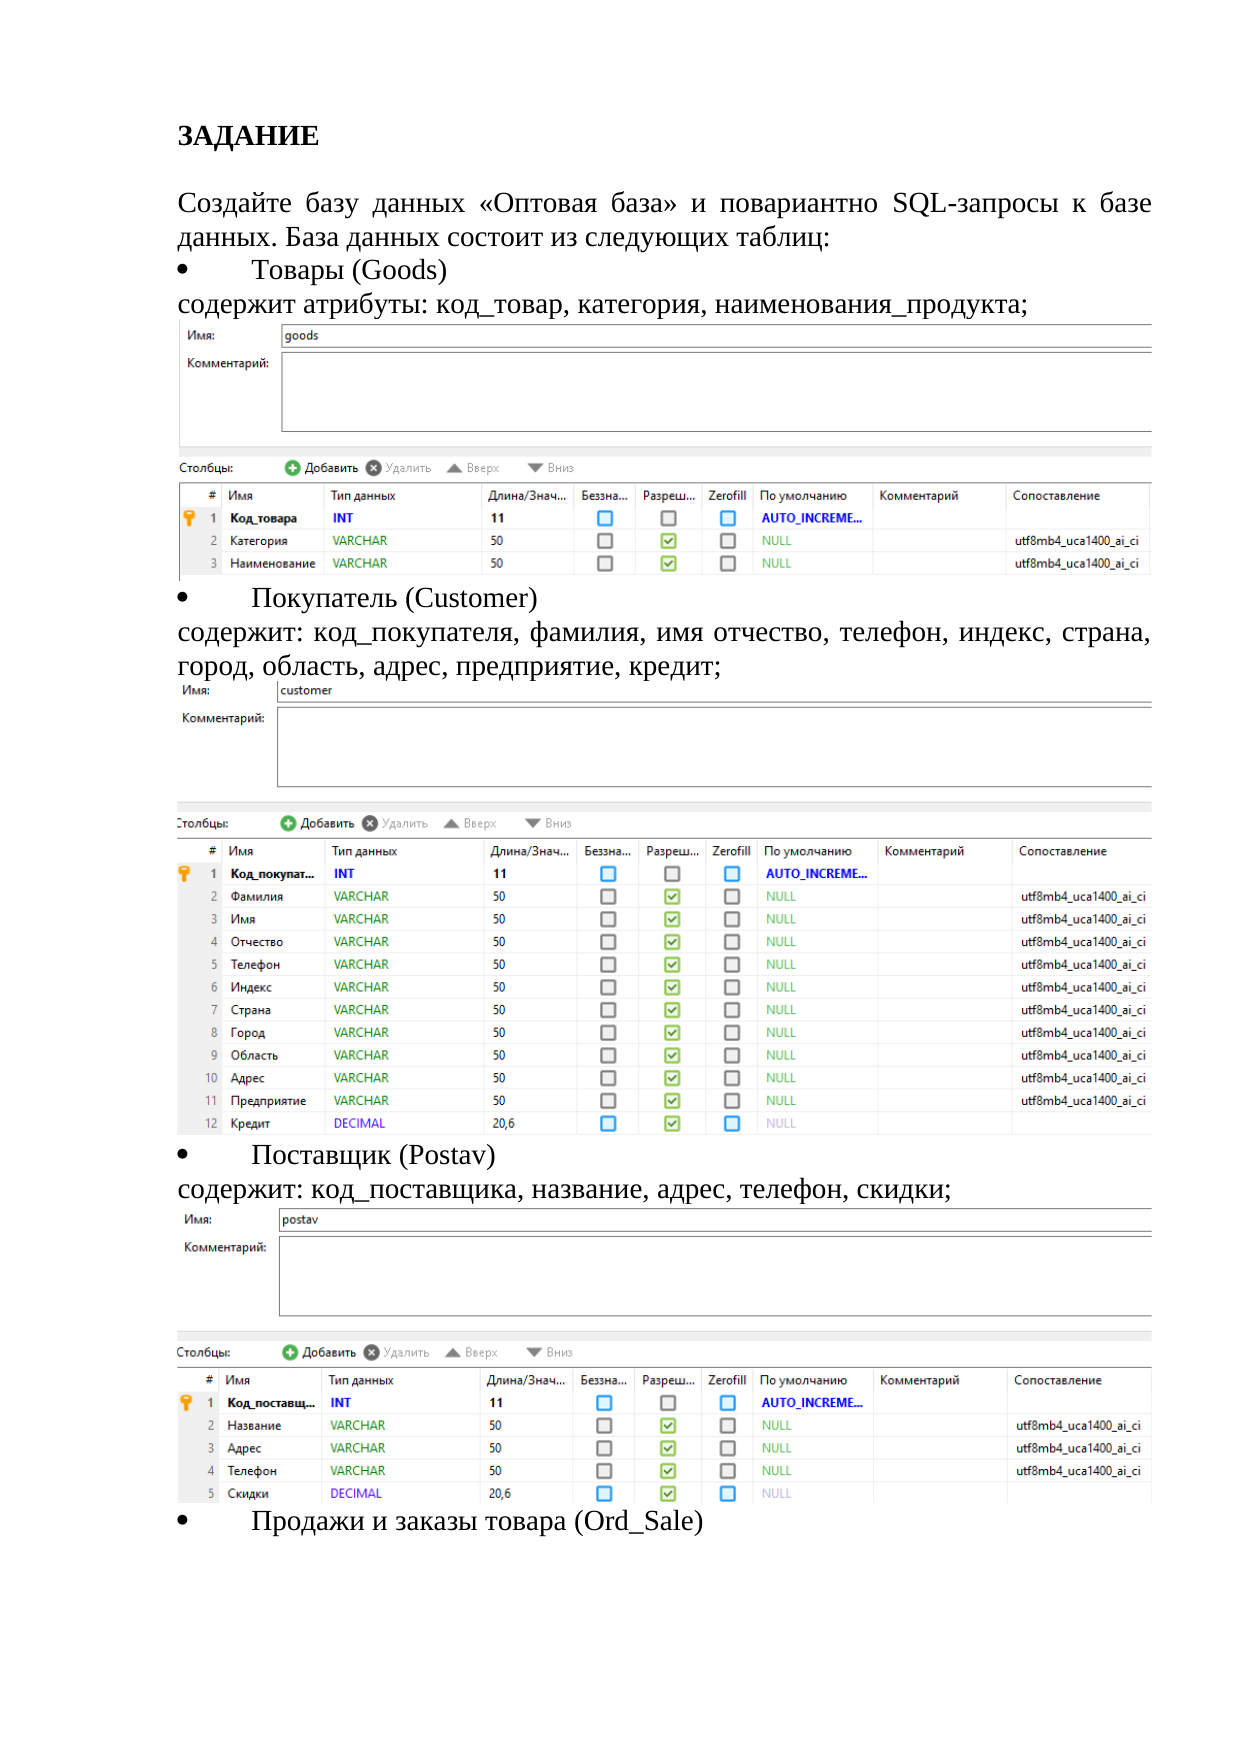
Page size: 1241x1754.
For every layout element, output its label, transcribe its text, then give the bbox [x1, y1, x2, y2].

list Продажи и заказы товара (Ord_Sale) [177, 1503, 1152, 1536]
text содержит атрибуты: код_товар, категория, наименования_продукта; [177, 286, 1152, 319]
list Товары (Goods) [177, 252, 1152, 286]
picture [177, 681, 1152, 1137]
picture [177, 1204, 1152, 1503]
list Поставщик (Postav) [177, 1137, 1152, 1171]
text Создайте базу данных «Оптовая база» и повариантно SQL-запросы к базе данных. База данных состоит из следующих таблиц: [177, 185, 1152, 252]
picture [177, 319, 1152, 581]
text содержит: код_покупателя, фамилия, имя отчество, телефон, индекс, страна, город, область, адрес, предприятие, кредит; [177, 614, 1152, 681]
list Покупатель (Customer) [177, 581, 1152, 614]
text содержит: код_поставщика, название, адрес, телефон, скидки; [177, 1171, 1152, 1204]
text ЗАДАНИЕ [177, 118, 1152, 152]
